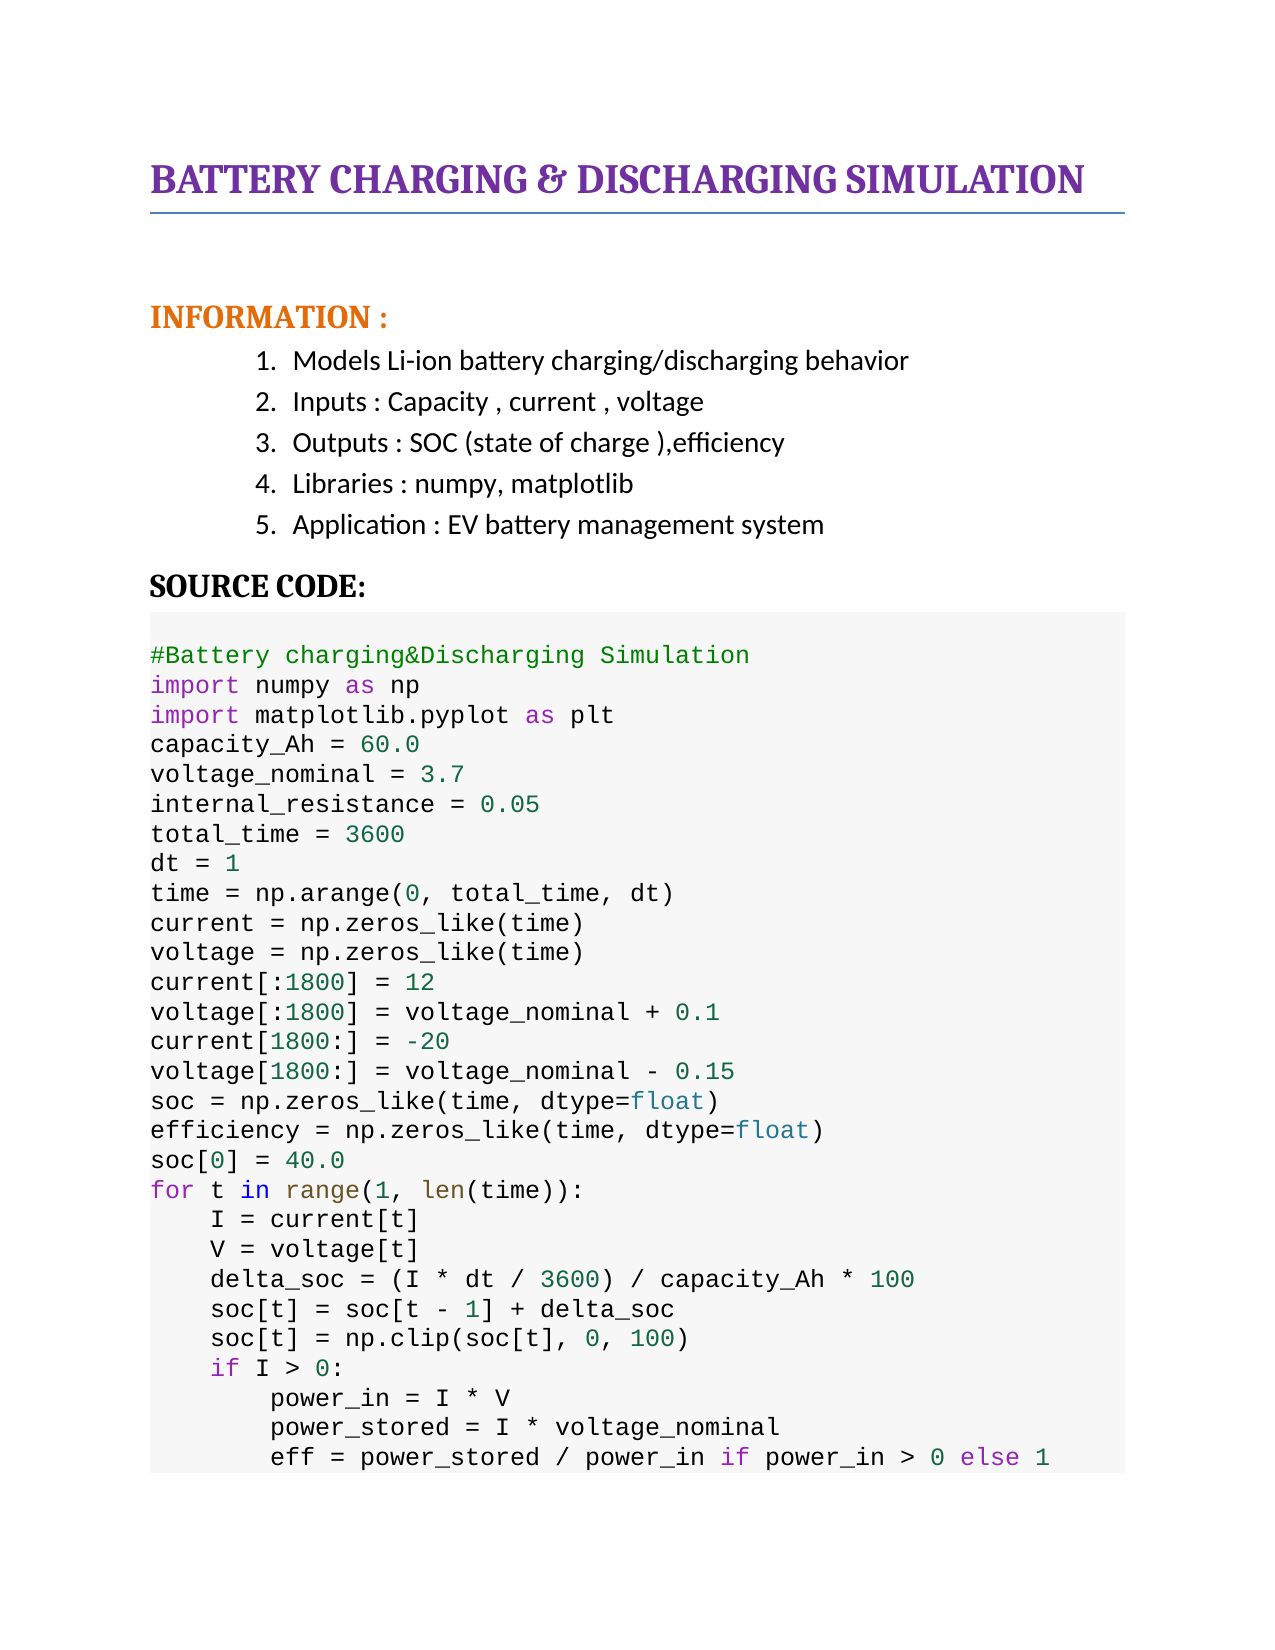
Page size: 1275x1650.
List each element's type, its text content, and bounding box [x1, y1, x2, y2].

text efficiency = np.zeros_like(time, dtype=float) [150, 1117, 1125, 1146]
text V = voltage[t] [150, 1235, 1125, 1265]
text voltage_nominal = 3.7 [150, 760, 1125, 790]
text soc[0] = 40.0 [150, 1146, 1125, 1176]
text voltage[:1800] = voltage_nominal + 0.1 [150, 998, 1125, 1028]
text total_time = 3600 [150, 820, 1125, 849]
text voltage = np.zeros_like(time) [150, 938, 1125, 968]
subtitle INFORMATION : [150, 298, 1125, 337]
list Models Li-ion battery charging/discharging behavior [255, 342, 1125, 378]
text import matplotlib.pyplot as plt [150, 701, 1125, 731]
list Application : EV battery management system [255, 506, 1125, 542]
text for t in range(1, len(time)): [150, 1176, 1125, 1206]
text current[:1800] = 12 [150, 968, 1125, 998]
text power_in = I * V [150, 1384, 1125, 1413]
title BATTERY CHARGING & DISCHARGING SIMULATION [150, 156, 1125, 212]
text if I > 0: [150, 1354, 1125, 1384]
text #Battery charging&Discharging Simulation [150, 642, 1125, 671]
text soc = np.zeros_like(time, dtype=float) [150, 1087, 1125, 1117]
text dt = 1 [150, 849, 1125, 879]
list Outputs : SOC (state of charge ),efficiency [255, 424, 1125, 460]
text I = current[t] [150, 1206, 1125, 1235]
list Inputs : Capacity , current , voltage [255, 383, 1125, 419]
text time = np.arange(0, total_time, dt) [150, 879, 1125, 909]
list Libraries : numpy, matplotlib [255, 465, 1125, 501]
text capacity_Ah = 60.0 [150, 731, 1125, 760]
text import numpy as np [150, 671, 1125, 701]
text eff = power_stored / power_in if power_in > 0 else 1 [150, 1443, 1125, 1473]
text internal_resistance = 0.05 [150, 790, 1125, 820]
text soc[t] = np.clip(soc[t], 0, 100) [150, 1324, 1125, 1354]
text power_stored = I * voltage_nominal [150, 1413, 1125, 1443]
subtitle Source code: [150, 568, 1125, 606]
text current = np.zeros_like(time) [150, 909, 1125, 938]
text delta_soc = (I * dt / 3600) / capacity_Ah * 100 [150, 1265, 1125, 1295]
text soc[t] = soc[t - 1] + delta_soc [150, 1295, 1125, 1324]
text current[1800:] = -20 [150, 1028, 1125, 1057]
text voltage[1800:] = voltage_nominal - 0.15 [150, 1057, 1125, 1087]
